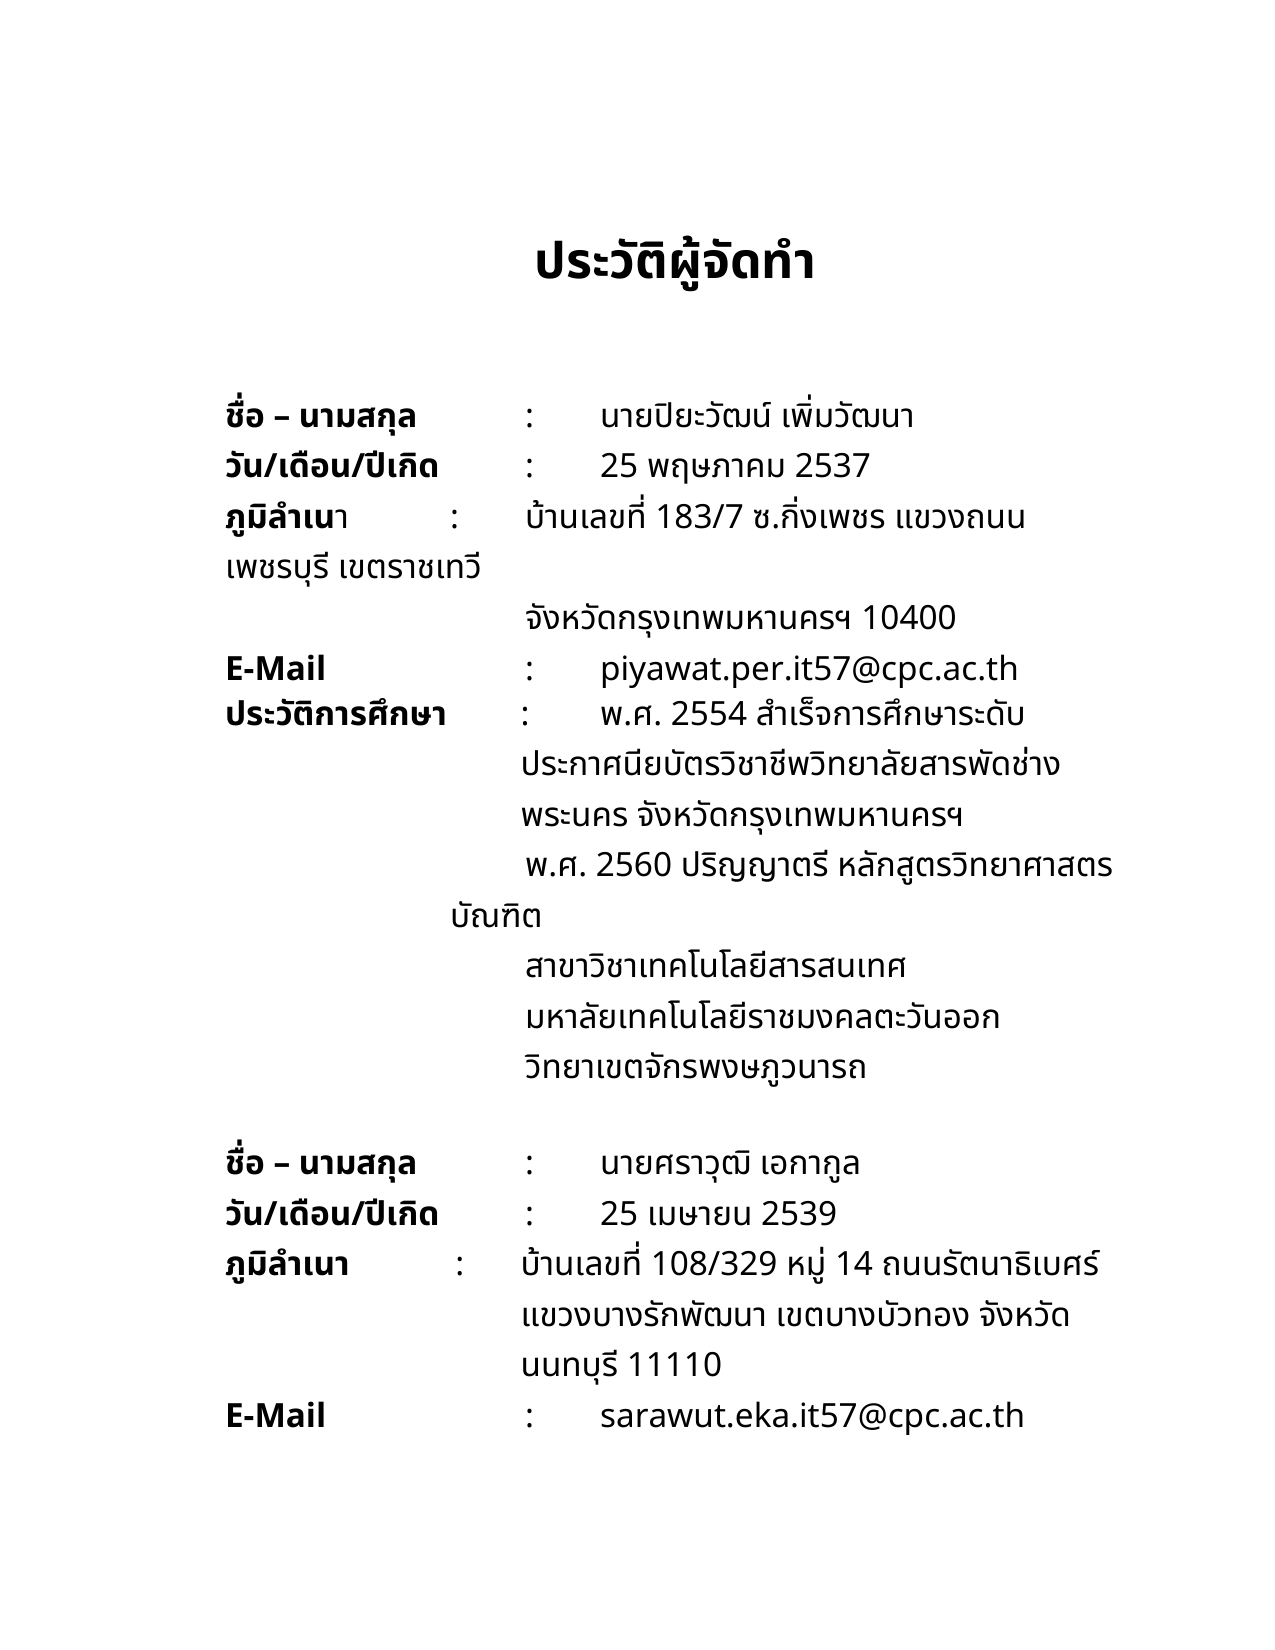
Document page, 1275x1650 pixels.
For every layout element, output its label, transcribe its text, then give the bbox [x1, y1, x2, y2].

text จังหวัดกรุงเทพมหานครฯ 10400 [450, 594, 1125, 644]
text มหาลัยเทคโนโลยีราชมงคลตะวันออก [450, 993, 1125, 1043]
text ประวัติการศึกษา : พ.ศ. 2554 สำเร็จการศึกษาระดับประกาศนียบัตรวิชาชีพวิทยาลัยสารพัดช่างพระนคร จังหวัดกรุงเทพมหานครฯ [225, 690, 1125, 841]
text ภูมิลำเนา : บ้านเลขที่ 108/329 หมู่ 14 ถนนรัตนาธิเบศร์ แขวงบางรักพัฒนา เขตบางบัวทอง จังหวัดนนทบุรี 11110 [225, 1240, 1125, 1392]
text E-Mail : piyawat.per.it57@cpc.ac.th [225, 644, 1125, 690]
text ชื่อ – นามสกุล : นายศราวุฒิ เอกากูล [225, 1139, 1125, 1189]
text สาขาวิชาเทคโนโลยีสารสนเทศ [450, 942, 1125, 993]
text วัน/เดือน/ปีเกิด : 25 พฤษภาคม 2537 [225, 442, 1125, 493]
text วัน/เดือน/ปีเกิด : 25 เมษายน 2539 [225, 1189, 1125, 1240]
text ประวัติผู้จัดทำ [225, 225, 1125, 301]
text ชื่อ – นามสกุล : นายปิยะวัฒน์ เพิ่มวัฒนา [225, 391, 1125, 442]
text ภูมิลำเนา : บ้านเลขที่ 183/7 ซ.กิ่งเพชร แขวงถนนเพชรบุรี เขตราชเทวี [225, 493, 1125, 594]
text E-Mail : sarawut.eka.it57@cpc.ac.th [225, 1392, 1125, 1437]
text วิทยาเขตจักรพงษภูวนารถ [450, 1043, 1125, 1093]
text พ.ศ. 2560 ปริญญาตรี หลักสูตรวิทยาศาสตรบัณฑิต [450, 841, 1125, 942]
